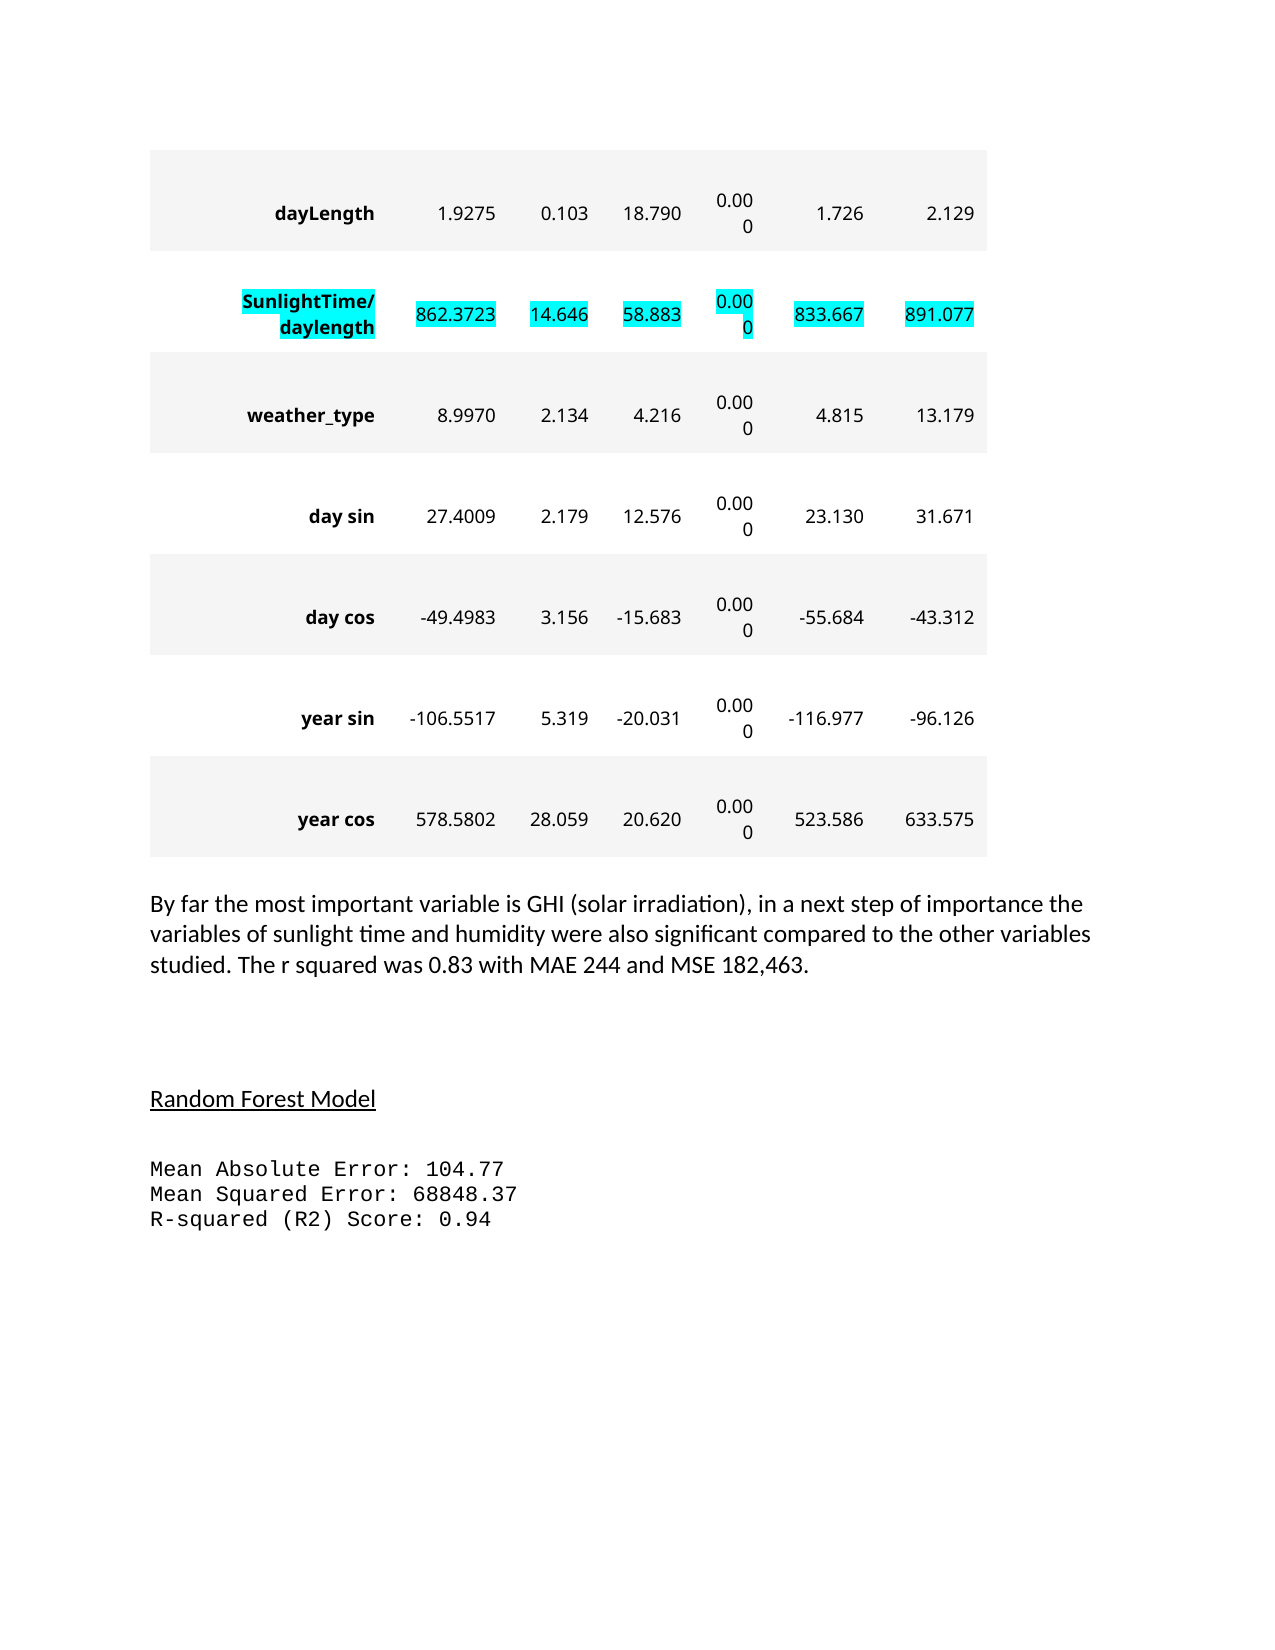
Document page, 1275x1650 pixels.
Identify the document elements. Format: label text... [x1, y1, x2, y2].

table_cell 58.883 [601, 251, 694, 352]
table_cell 4.815 [766, 352, 876, 453]
table_cell 2.129 [876, 150, 987, 251]
table_cell 2.179 [508, 453, 601, 554]
table_cell 1.9275 [387, 150, 508, 251]
table_cell 0.000 [694, 352, 766, 453]
table_cell 14.646 [508, 251, 601, 352]
text Random Forest Model [150, 1083, 1125, 1114]
text Mean Absolute Error: 104.77 [150, 1158, 1125, 1183]
table_cell weather_type [150, 352, 387, 453]
table_cell 0.000 [694, 150, 766, 251]
table_cell -43.312 [876, 554, 987, 655]
table_cell 0.103 [508, 150, 601, 251]
table_cell -20.031 [601, 655, 694, 756]
text By far the most important variable is GHI (solar irradiation), in a next step of importance the variables of sunlight time and humidity were also significant compared to the other variables studied. The r squared was 0.83 with MAE 244 and MSE 182,463. [150, 888, 1125, 979]
table_cell 891.077 [876, 251, 987, 352]
table_cell 523.586 [766, 756, 876, 857]
table_cell 2.134 [508, 352, 601, 453]
table_cell 0.000 [694, 251, 766, 352]
table_cell 5.319 [508, 655, 601, 756]
table_cell 0.000 [694, 756, 766, 857]
table_cell -55.684 [766, 554, 876, 655]
table_cell 12.576 [601, 453, 694, 554]
text R-squared (R2) Score: 0.94 [150, 1208, 1125, 1233]
table_cell 1.726 [766, 150, 876, 251]
text Mean Squared Error: 68848.37 [150, 1183, 1125, 1208]
table_cell 20.620 [601, 756, 694, 857]
table_cell 23.130 [766, 453, 876, 554]
table_cell SunlightTime/daylength [150, 251, 387, 352]
table_cell day sin [150, 453, 387, 554]
table_cell 862.3723 [387, 251, 508, 352]
table_cell -15.683 [601, 554, 694, 655]
table_cell 8.9970 [387, 352, 508, 453]
table_cell 0.000 [694, 453, 766, 554]
table_cell year cos [150, 756, 387, 857]
table_cell -49.4983 [387, 554, 508, 655]
table_cell 0.000 [694, 655, 766, 756]
table_cell -106.5517 [387, 655, 508, 756]
table_cell 0.000 [694, 554, 766, 655]
table_cell 13.179 [876, 352, 987, 453]
table_cell 27.4009 [387, 453, 508, 554]
table_cell year sin [150, 655, 387, 756]
table_cell -96.126 [876, 655, 987, 756]
table_cell dayLength [150, 150, 387, 251]
table_cell 4.216 [601, 352, 694, 453]
table_cell 578.5802 [387, 756, 508, 857]
table_cell day cos [150, 554, 387, 655]
table_cell -116.977 [766, 655, 876, 756]
table_cell 28.059 [508, 756, 601, 857]
table_cell 833.667 [766, 251, 876, 352]
table_cell 633.575 [876, 756, 987, 857]
table_cell 18.790 [601, 150, 694, 251]
table_cell 31.671 [876, 453, 987, 554]
table_cell 3.156 [508, 554, 601, 655]
